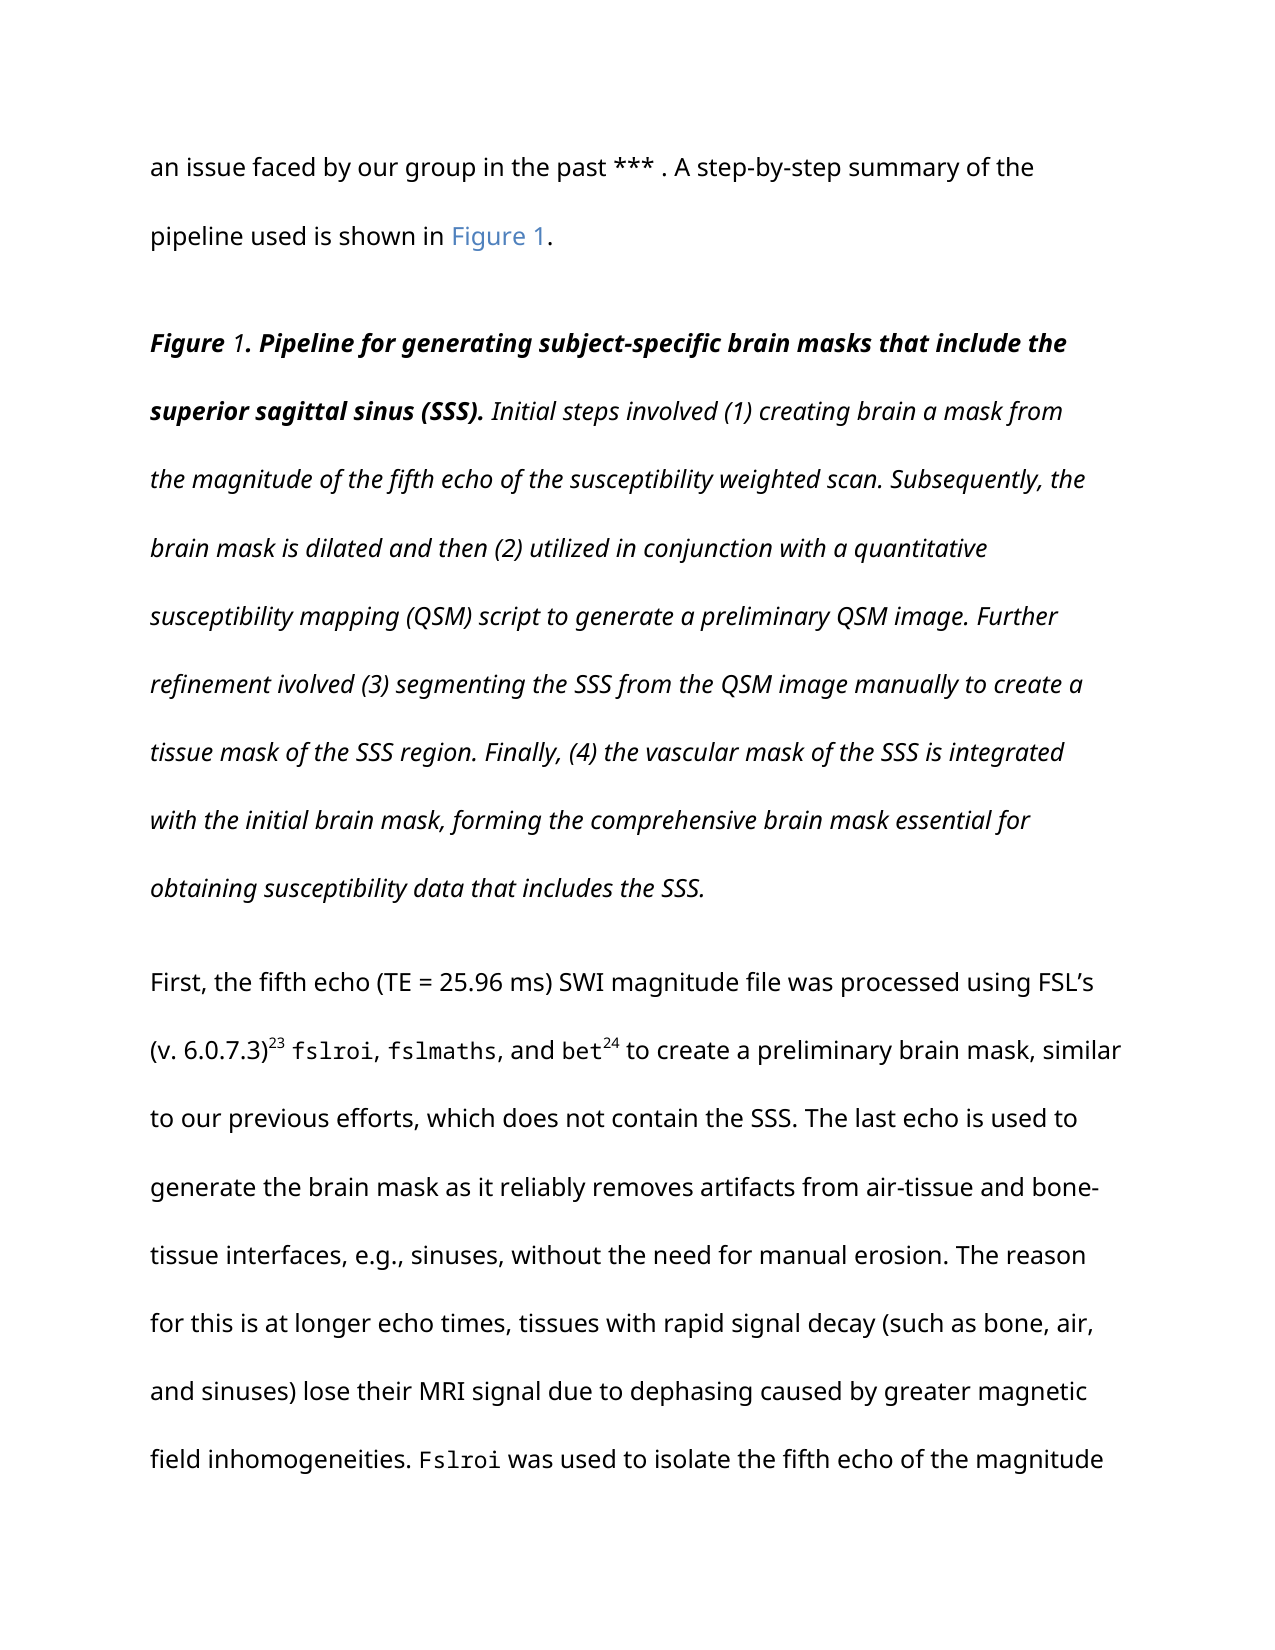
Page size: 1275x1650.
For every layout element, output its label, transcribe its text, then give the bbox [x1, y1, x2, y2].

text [150, 150, 1125, 252]
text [150, 965, 1125, 1476]
table_header Figure 1. Pipeline for generating subject-specific brain masks that include the superior sagittal sinus (SSS). Initial steps involved (1) creating brain a mask from the magnitude of the fifth echo of the susceptibility weighted scan. Subsequently, the brain mask is dilated and then (2) utilized in conjunction with a quantitative susceptibility mapping (QSM) script to generate a preliminary QSM image. Further refinement ivolved (3) segmenting the SSS from the QSM image manually to create a tissue mask of the SSS region. Finally, (4) the vascular mask of the SSS is integrated with the initial brain mask, forming the comprehensive brain mask essential for obtaining susceptibility data that includes the SSS. [139, 305, 1114, 946]
